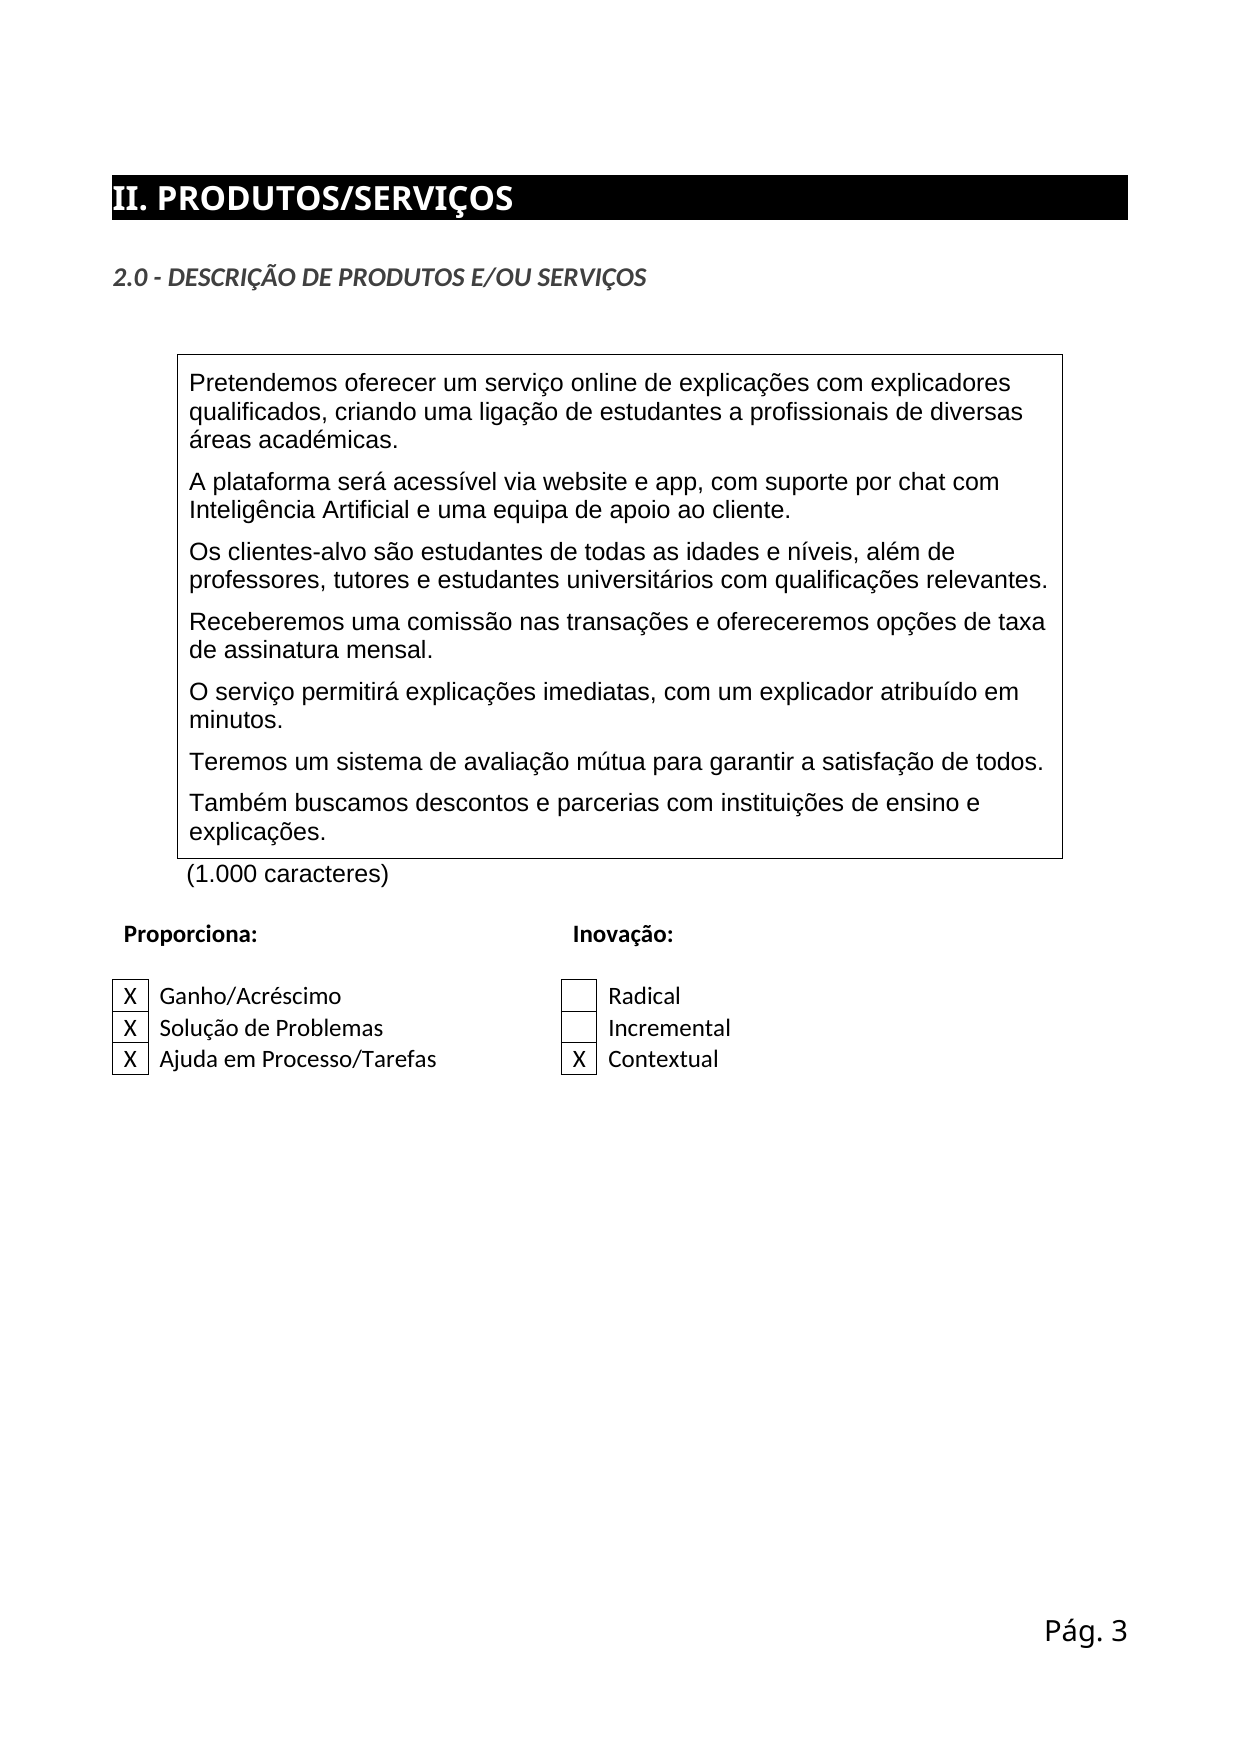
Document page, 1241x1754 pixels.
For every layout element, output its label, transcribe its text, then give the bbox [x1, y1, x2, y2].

table_cell Radical [597, 979, 1010, 1011]
table_cell X [113, 1043, 148, 1074]
table_cell Contextual [597, 1042, 1010, 1074]
table_cell X [113, 980, 148, 1011]
table_cell [562, 1012, 596, 1042]
table_cell Ajuda em Processo/Tarefas [149, 1042, 561, 1074]
table_header Inovação: [561, 918, 1010, 979]
subtitle II. PRODUTOS/SERVIÇOS [514, 175, 1128, 220]
table_cell X [562, 1043, 596, 1074]
table_cell X [113, 1012, 148, 1042]
subtitle 2.0 - DESCRIÇÃO DE PRODUTOS E/OU SERVIÇOS [112, 260, 1128, 293]
table_cell Incremental [597, 1011, 1010, 1042]
table_cell Solução de Problemas [149, 1011, 561, 1042]
table_cell Ganho/Acréscimo [149, 979, 561, 1011]
table_cell [562, 980, 596, 1011]
table_header Pretendemos oferecer um serviço online de explicações com explicadores qualificados, criando uma ligação de estudantes a profissionais de diversas áreas académicas. A plataforma será acessível via website e app, com suporte por chat com Inteligência Artificial e uma equipa de apoio ao cliente. Os clientes-alvo são estudantes de todas as idades e níveis, além de professores, tutores e estudantes universitários com qualificações relevantes. Receberemos uma comissão nas transações e ofereceremos opções de taxa de assinatura mensal. O serviço permitirá explicações imediatas, com um explicador atribuído em minutos. Teremos um sistema de avaliação mútua para garantir a satisfação de todos. Também buscamos descontos e parcerias com instituições de ensino e explicações. [178, 355, 1062, 858]
table_header Proporciona: [113, 918, 561, 979]
text (1.000 caracteres) [112, 859, 1128, 888]
